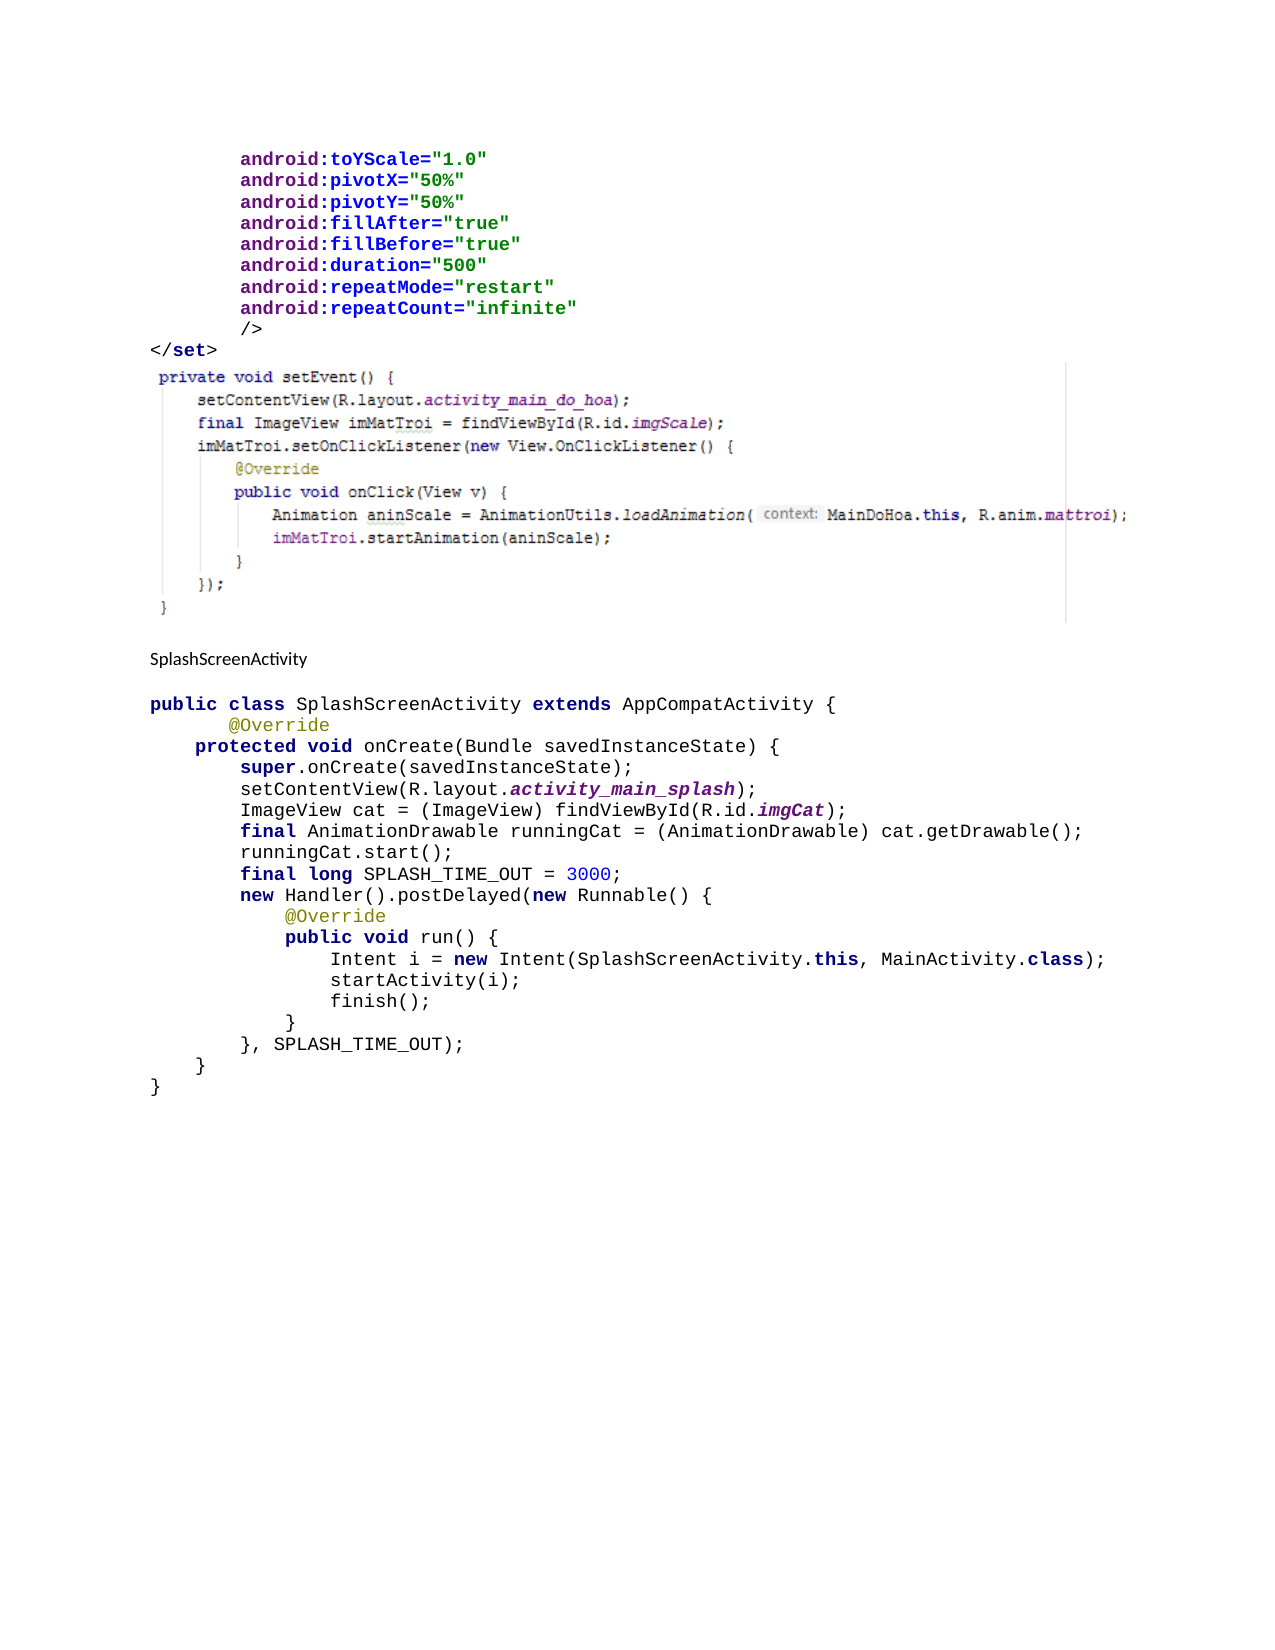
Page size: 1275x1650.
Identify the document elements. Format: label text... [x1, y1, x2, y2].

text SplashScreenActivity [150, 647, 1125, 670]
picture [150, 362, 1125, 623]
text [150, 150, 1125, 362]
text public class SplashScreenActivity extends AppCompatActivity { @Override protected void onCreate(Bundle savedInstanceState) { super.onCreate(savedInstanceState); setContentView(R.layout.activity_main_splash); ImageView cat = (ImageView) findViewById(R.id.imgCat); final AnimationDrawable runningCat = (AnimationDrawable) cat.getDrawable(); runningCat.start(); final long SPLASH_TIME_OUT = 3000; new Handler().postDelayed(new Runnable() { @Override public void run() { Intent i = new Intent(SplashScreenActivity.this, MainActivity.class); startActivity(i); finish(); } }, SPLASH_TIME_OUT); } } [150, 694, 1125, 1098]
